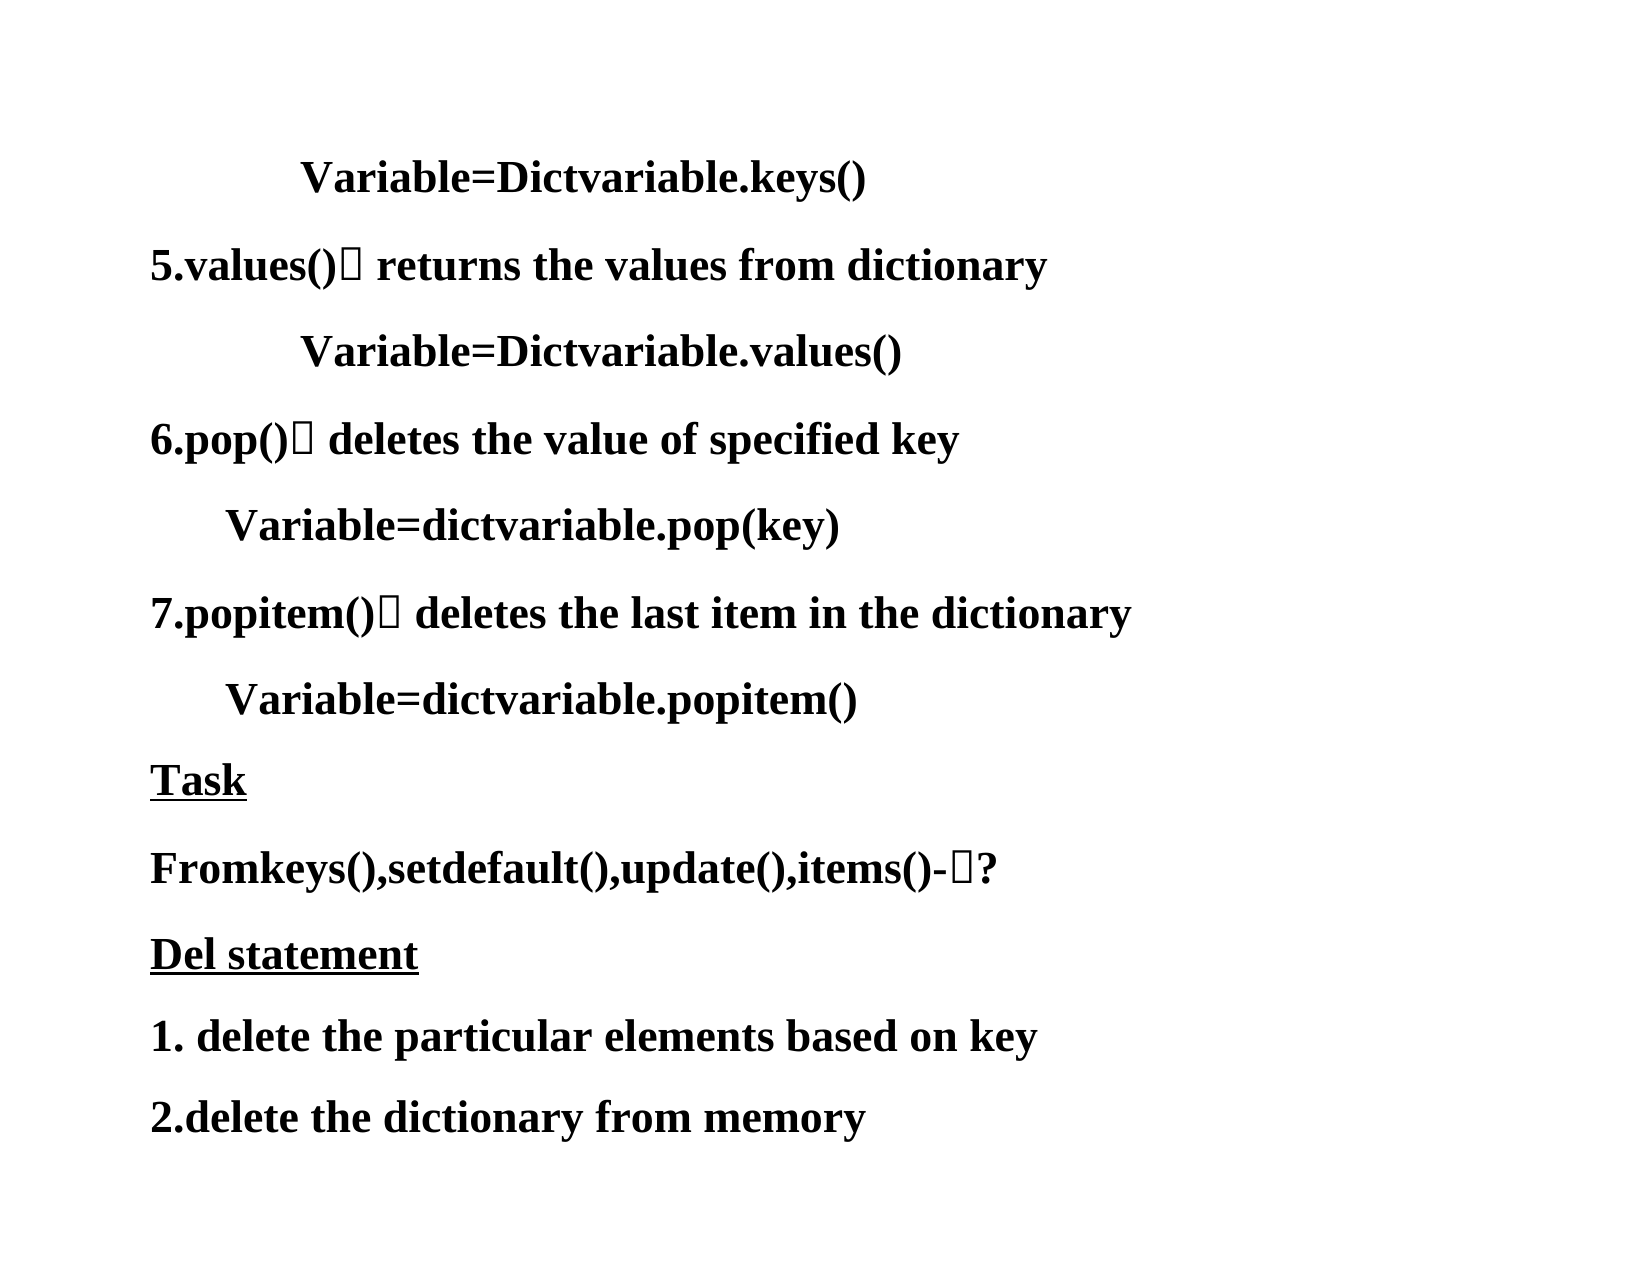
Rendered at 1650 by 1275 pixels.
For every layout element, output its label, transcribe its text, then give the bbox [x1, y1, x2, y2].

text Task [150, 753, 1500, 806]
text 6.pop() deletes the value of specified key [150, 405, 1500, 468]
text Variable=Dictvariable.keys() [150, 150, 1500, 203]
text 1. delete the particular elements based on key [150, 1008, 1500, 1061]
text Del statement [150, 927, 1500, 979]
text Fromkeys(),setdefault(),update(),items()-? [150, 834, 1500, 897]
text Variable=Dictvariable.values() [150, 324, 1500, 377]
text 2.delete the dictionary from memory [150, 1089, 1500, 1142]
text 5.values() returns the values from dictionary [150, 231, 1500, 294]
text Variable=dictvariable.pop(key) [150, 498, 1500, 550]
text 7.popitem() deletes the last item in the dictionary [150, 579, 1500, 641]
text Variable=dictvariable.popitem() [150, 672, 1500, 724]
